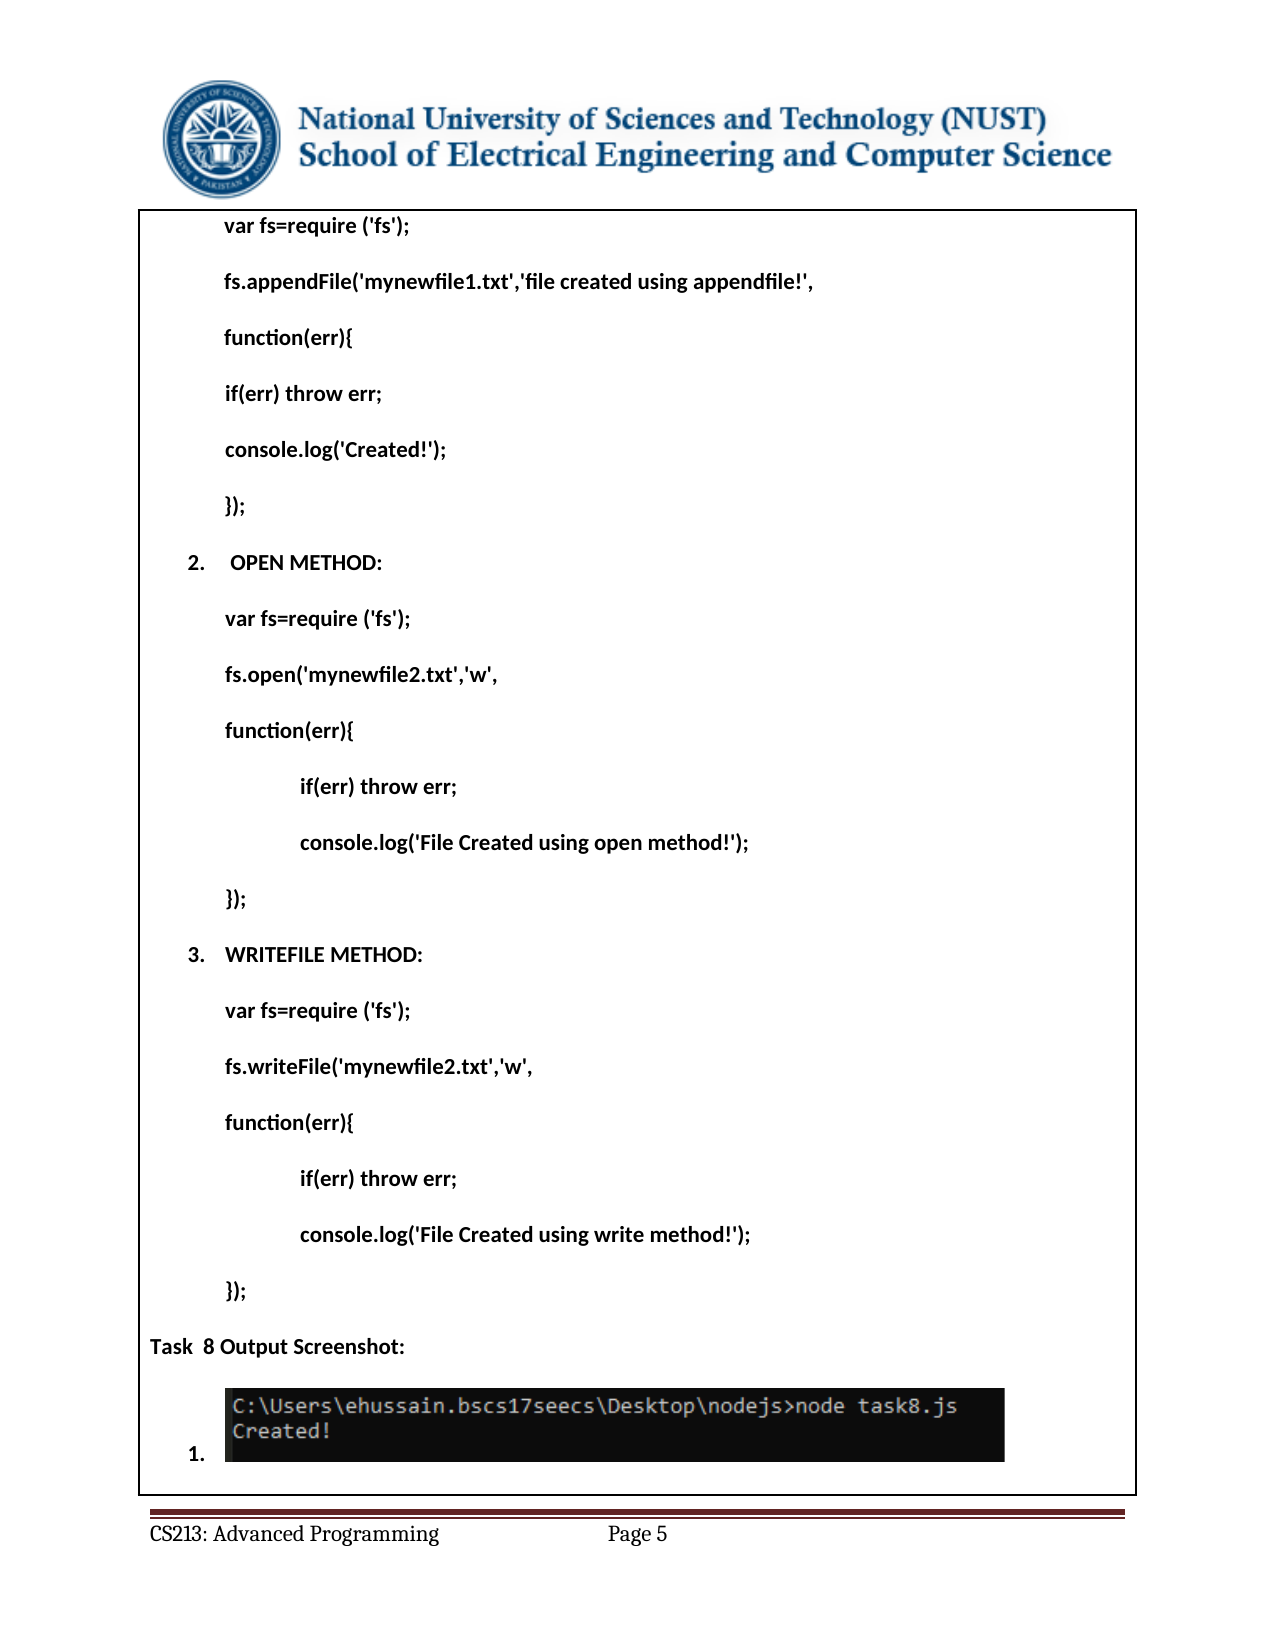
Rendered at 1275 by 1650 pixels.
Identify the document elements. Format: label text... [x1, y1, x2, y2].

picture [150, 75, 1125, 209]
picture [225, 1388, 1005, 1462]
